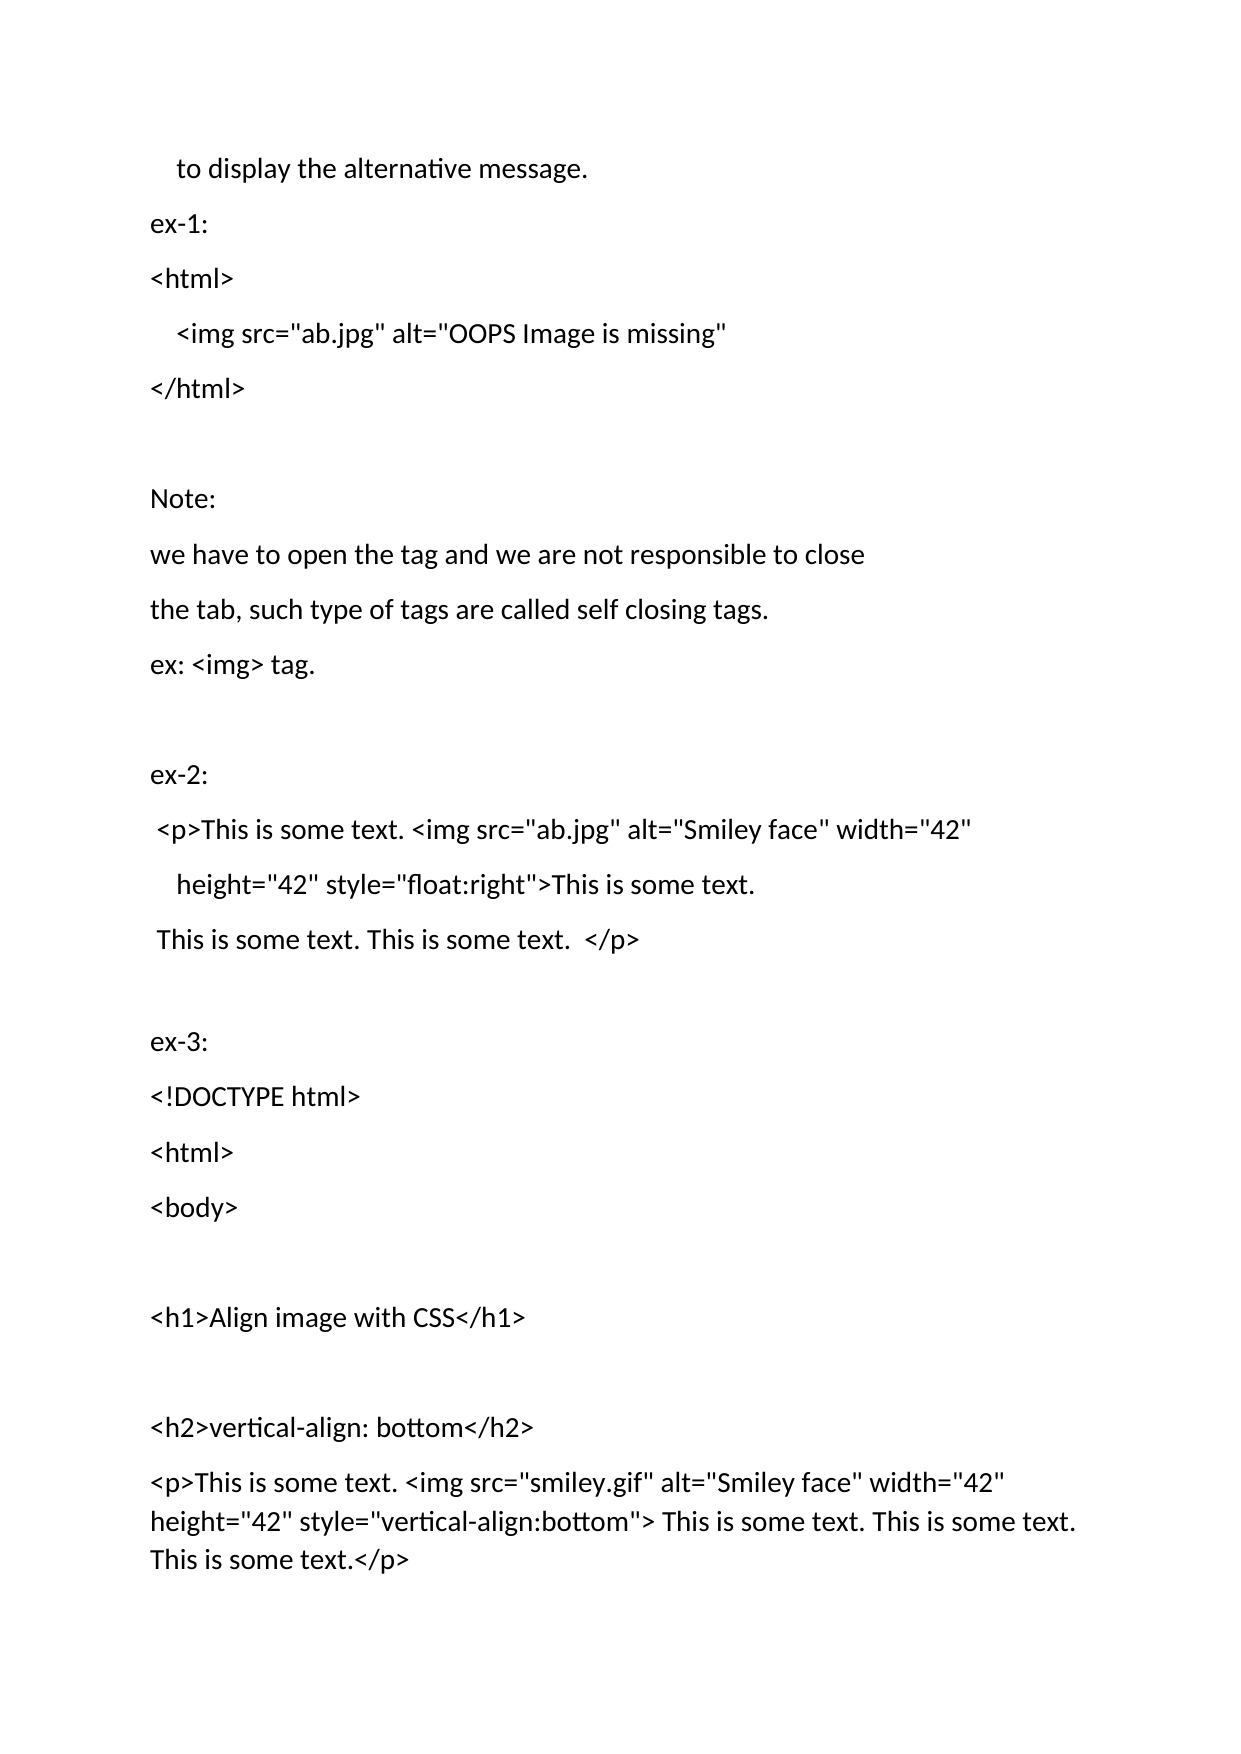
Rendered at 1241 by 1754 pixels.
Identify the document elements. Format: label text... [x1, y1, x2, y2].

text <body> [150, 1189, 1090, 1224]
text the tab, such type of tags are called self closing tags. [150, 591, 1090, 626]
text height="42" style="float:right">This is some text. [150, 866, 1090, 902]
text Note: [150, 481, 1090, 516]
text to display the alternative message. [150, 150, 1090, 186]
text ex-1: [150, 205, 1090, 241]
text <!DOCTYPE html> [150, 1078, 1090, 1114]
text <h1>Align image with CSS</h1> [150, 1299, 1090, 1334]
text <html> [150, 1134, 1090, 1169]
text we have to open the tag and we are not responsible to close [150, 536, 1090, 571]
text <img src="ab.jpg" alt="OOPS Image is missing" [150, 315, 1090, 351]
text ex: <img> tag. [150, 646, 1090, 682]
text </html> [150, 370, 1090, 406]
text ex-2: [150, 756, 1090, 792]
text This is some text. This is some text. </p> [150, 921, 1090, 957]
text ex-3: [150, 1023, 1090, 1059]
text <html> [150, 260, 1090, 296]
text <p>This is some text. <img src="smiley.gif" alt="Smiley face" width="42" height="42" style="vertical-align:bottom"> This is some text. This is some text. This is some text.</p> [150, 1464, 1090, 1577]
text <p>This is some text. <img src="ab.jpg" alt="Smiley face" width="42" [150, 811, 1090, 847]
text <h2>vertical-align: bottom</h2> [150, 1409, 1090, 1445]
